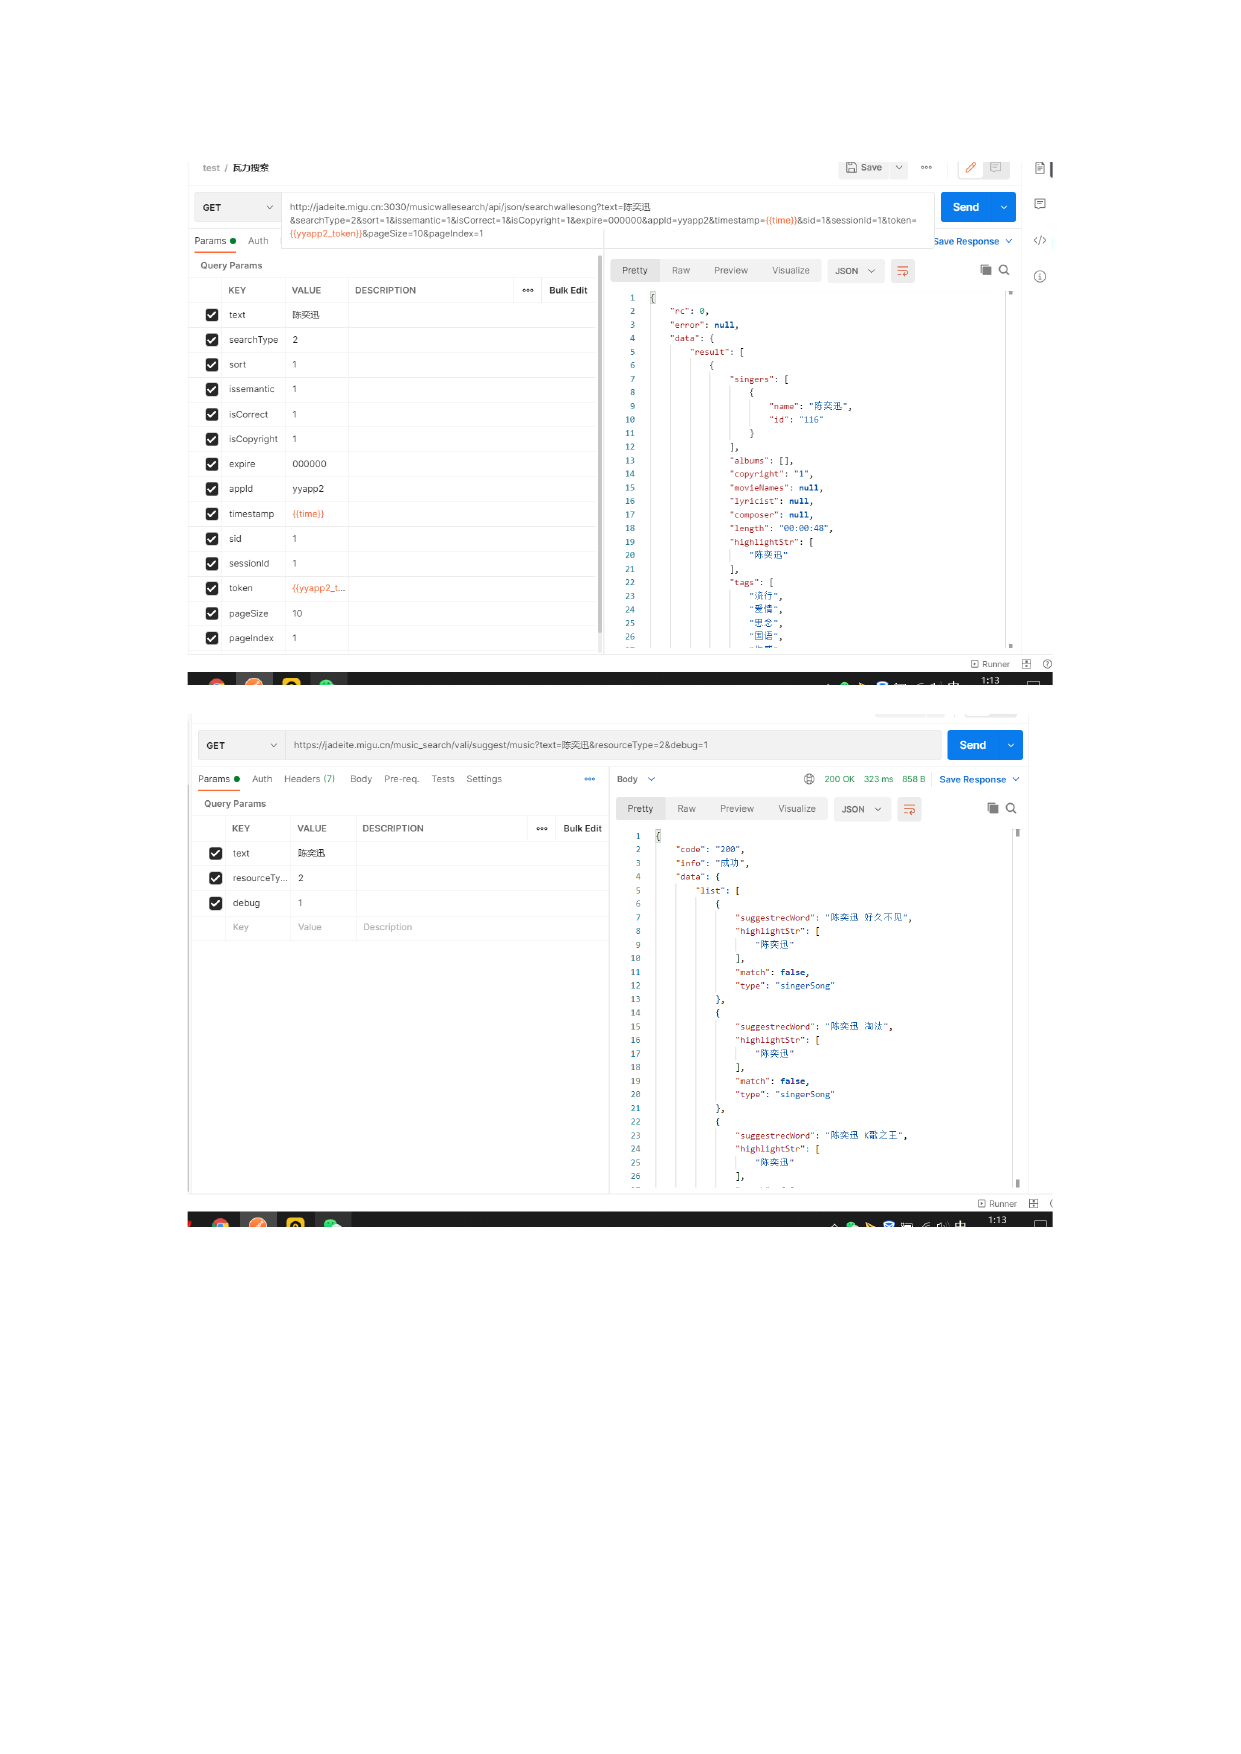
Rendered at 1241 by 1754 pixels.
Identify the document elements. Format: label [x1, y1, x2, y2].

picture [187, 714, 1053, 1227]
picture [187, 162, 1053, 685]
